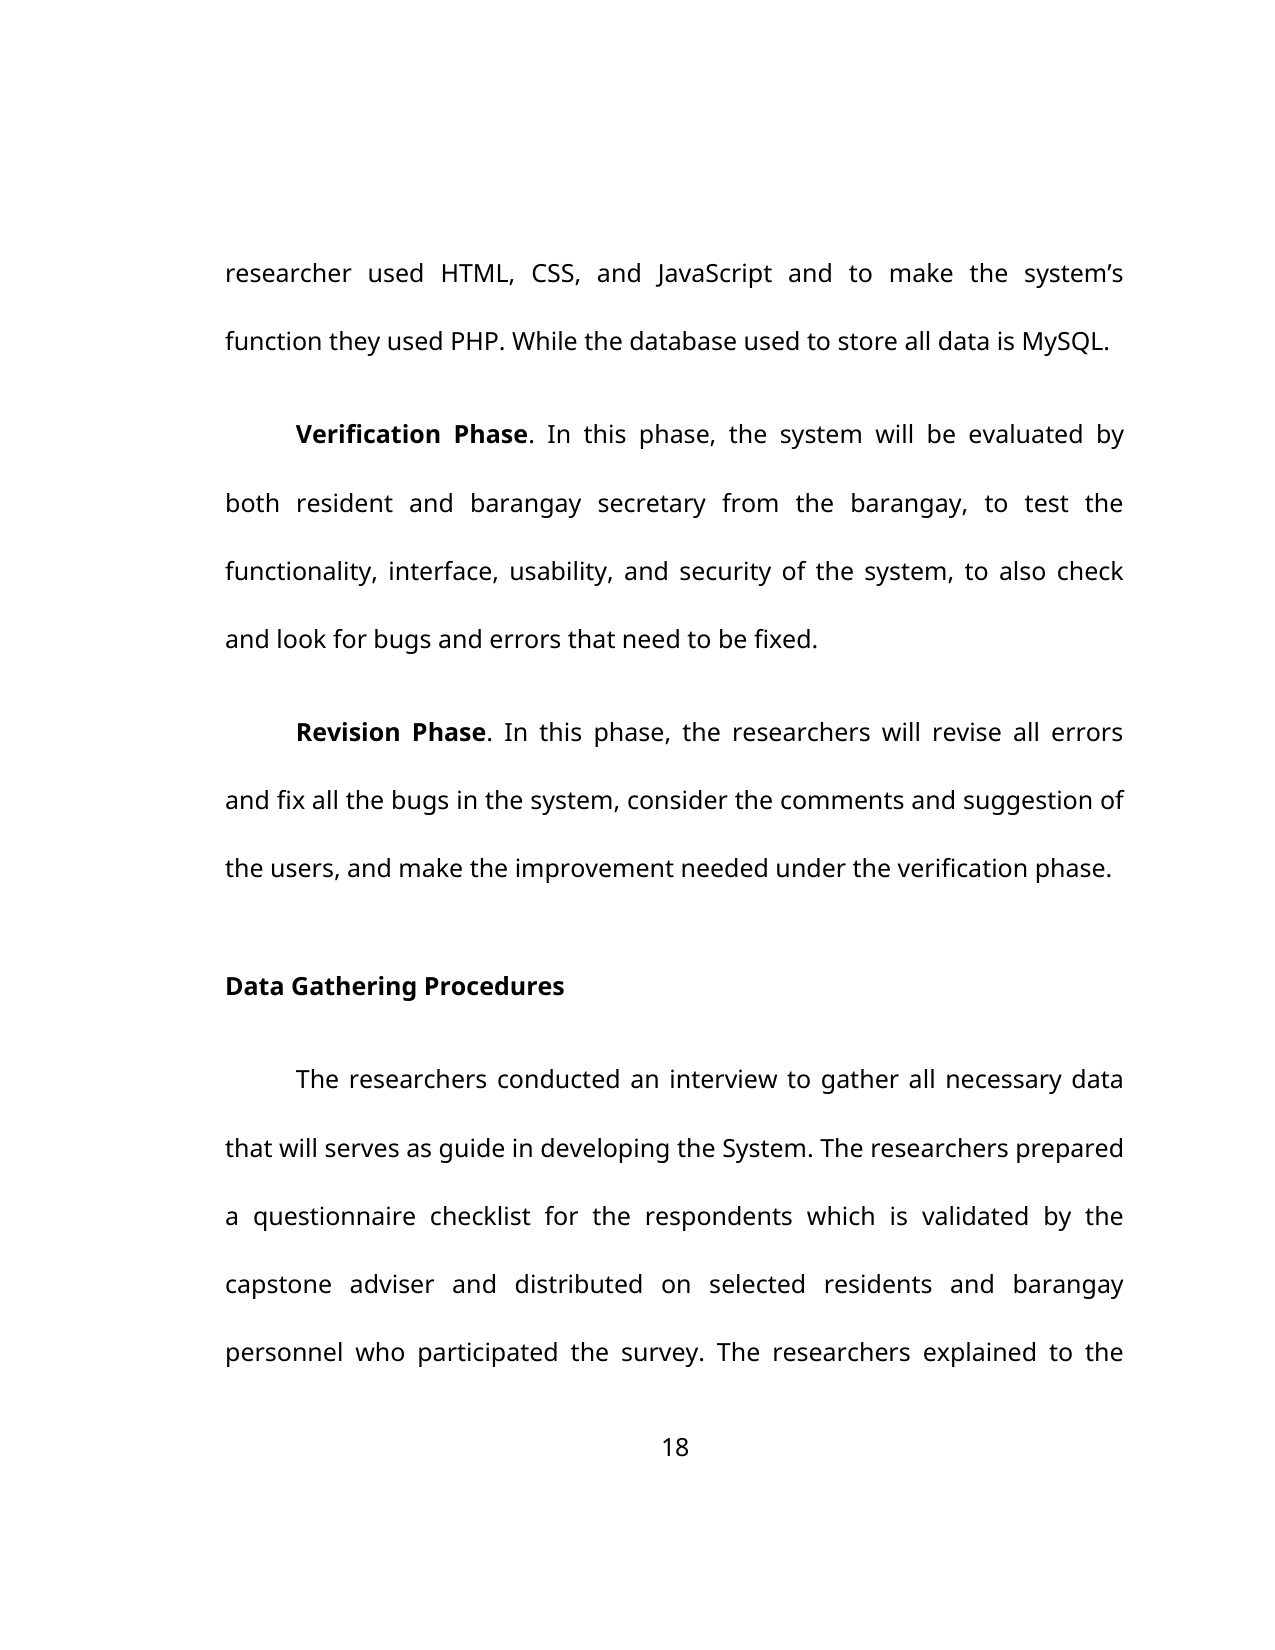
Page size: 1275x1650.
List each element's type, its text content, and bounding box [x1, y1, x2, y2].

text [225, 256, 1125, 358]
text Revision Phase. In this phase, the researchers will revise all errors and fix all the bugs in the system, consider the comments and suggestion of the users, and make the improvement needed under the verification phase. [225, 714, 1125, 885]
text Verification Phase. In this phase, the system will be evaluated by both resident and barangay secretary from the barangay, to test the functionality, interface, usability, and security of the system, to also check and look for bugs and errors that need to be fixed. [225, 417, 1125, 656]
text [225, 1062, 1125, 1369]
subtitle Data Gathering Procedures [225, 969, 1125, 1003]
